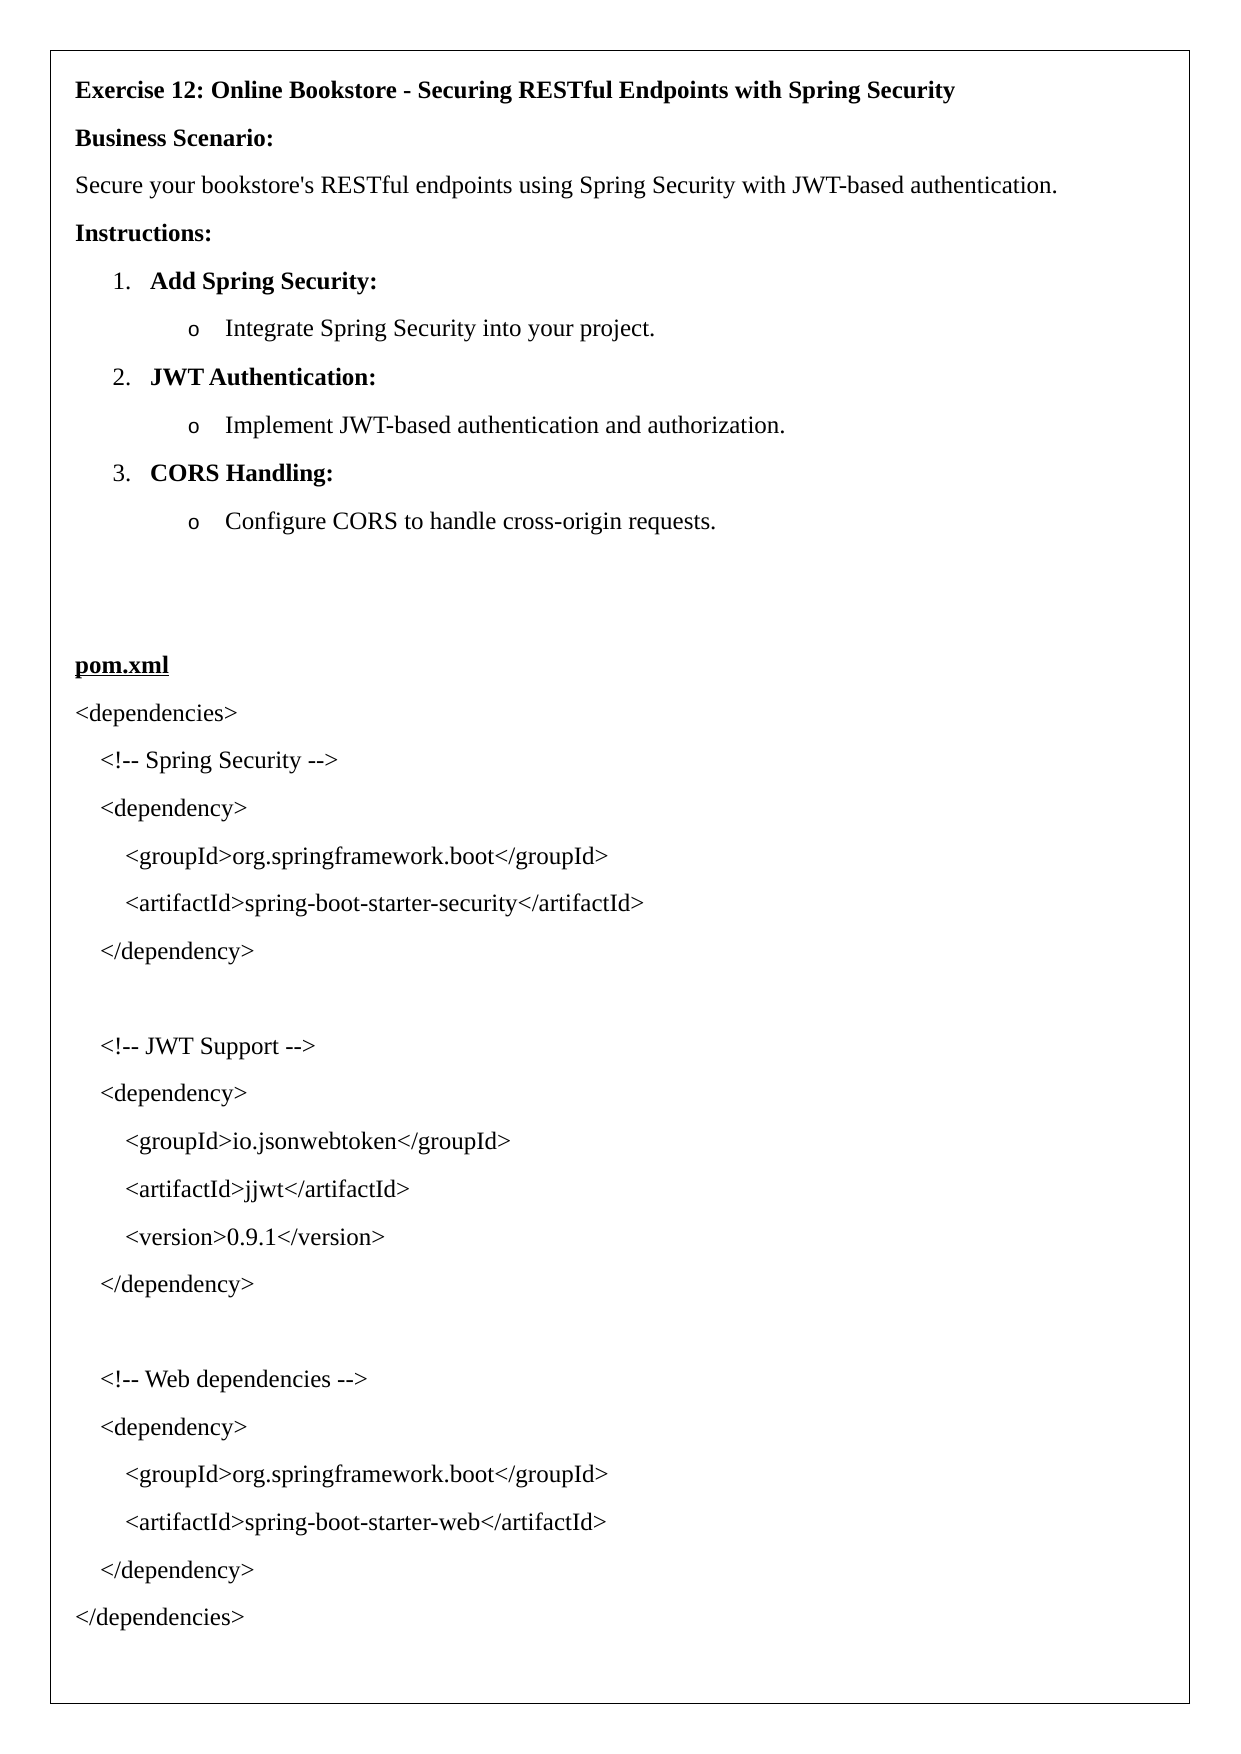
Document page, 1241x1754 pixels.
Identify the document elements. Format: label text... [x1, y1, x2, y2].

text <groupId>org.springframework.boot</groupId> [75, 1459, 1165, 1488]
text <dependency> [75, 793, 1165, 822]
text Exercise 12: Online Bookstore - Securing RESTful Endpoints with Spring Security [75, 75, 1165, 104]
text <dependency> [75, 1078, 1165, 1107]
text <groupId>io.jsonwebtoken</groupId> [75, 1126, 1165, 1155]
text </dependencies> [75, 1602, 1165, 1631]
text <dependencies> [75, 698, 1165, 726]
text <!-- JWT Support --> [75, 1031, 1165, 1059]
text <!-- Spring Security --> [75, 745, 1165, 774]
text <dependency> [75, 1412, 1165, 1440]
text Instructions: [75, 218, 1165, 247]
text <artifactId>spring-boot-starter-web</artifactId> [75, 1507, 1165, 1536]
text pom.xml [75, 650, 1165, 679]
list JWT Authentication: [112, 362, 1165, 391]
text <artifactId>jjwt</artifactId> [75, 1174, 1165, 1203]
text </dependency> [75, 936, 1165, 965]
text <artifactId>spring-boot-starter-security</artifactId> [75, 888, 1165, 917]
text </dependency> [75, 1555, 1165, 1583]
text </dependency> [75, 1269, 1165, 1298]
text Business Scenario: [75, 123, 1165, 151]
list Integrate Spring Security into your project. [187, 313, 1165, 343]
list CORS Handling: [112, 458, 1165, 487]
text <version>0.9.1</version> [75, 1222, 1165, 1250]
text <!-- Web dependencies --> [75, 1364, 1165, 1393]
list Implement JWT-based authentication and authorization. [187, 410, 1165, 439]
list Add Spring Security: [112, 266, 1165, 294]
list Configure CORS to handle cross-origin requests. [187, 506, 1165, 536]
text Secure your bookstore's RESTful endpoints using Spring Security with JWT-based authentication. [75, 170, 1165, 199]
text <groupId>org.springframework.boot</groupId> [75, 841, 1165, 869]
